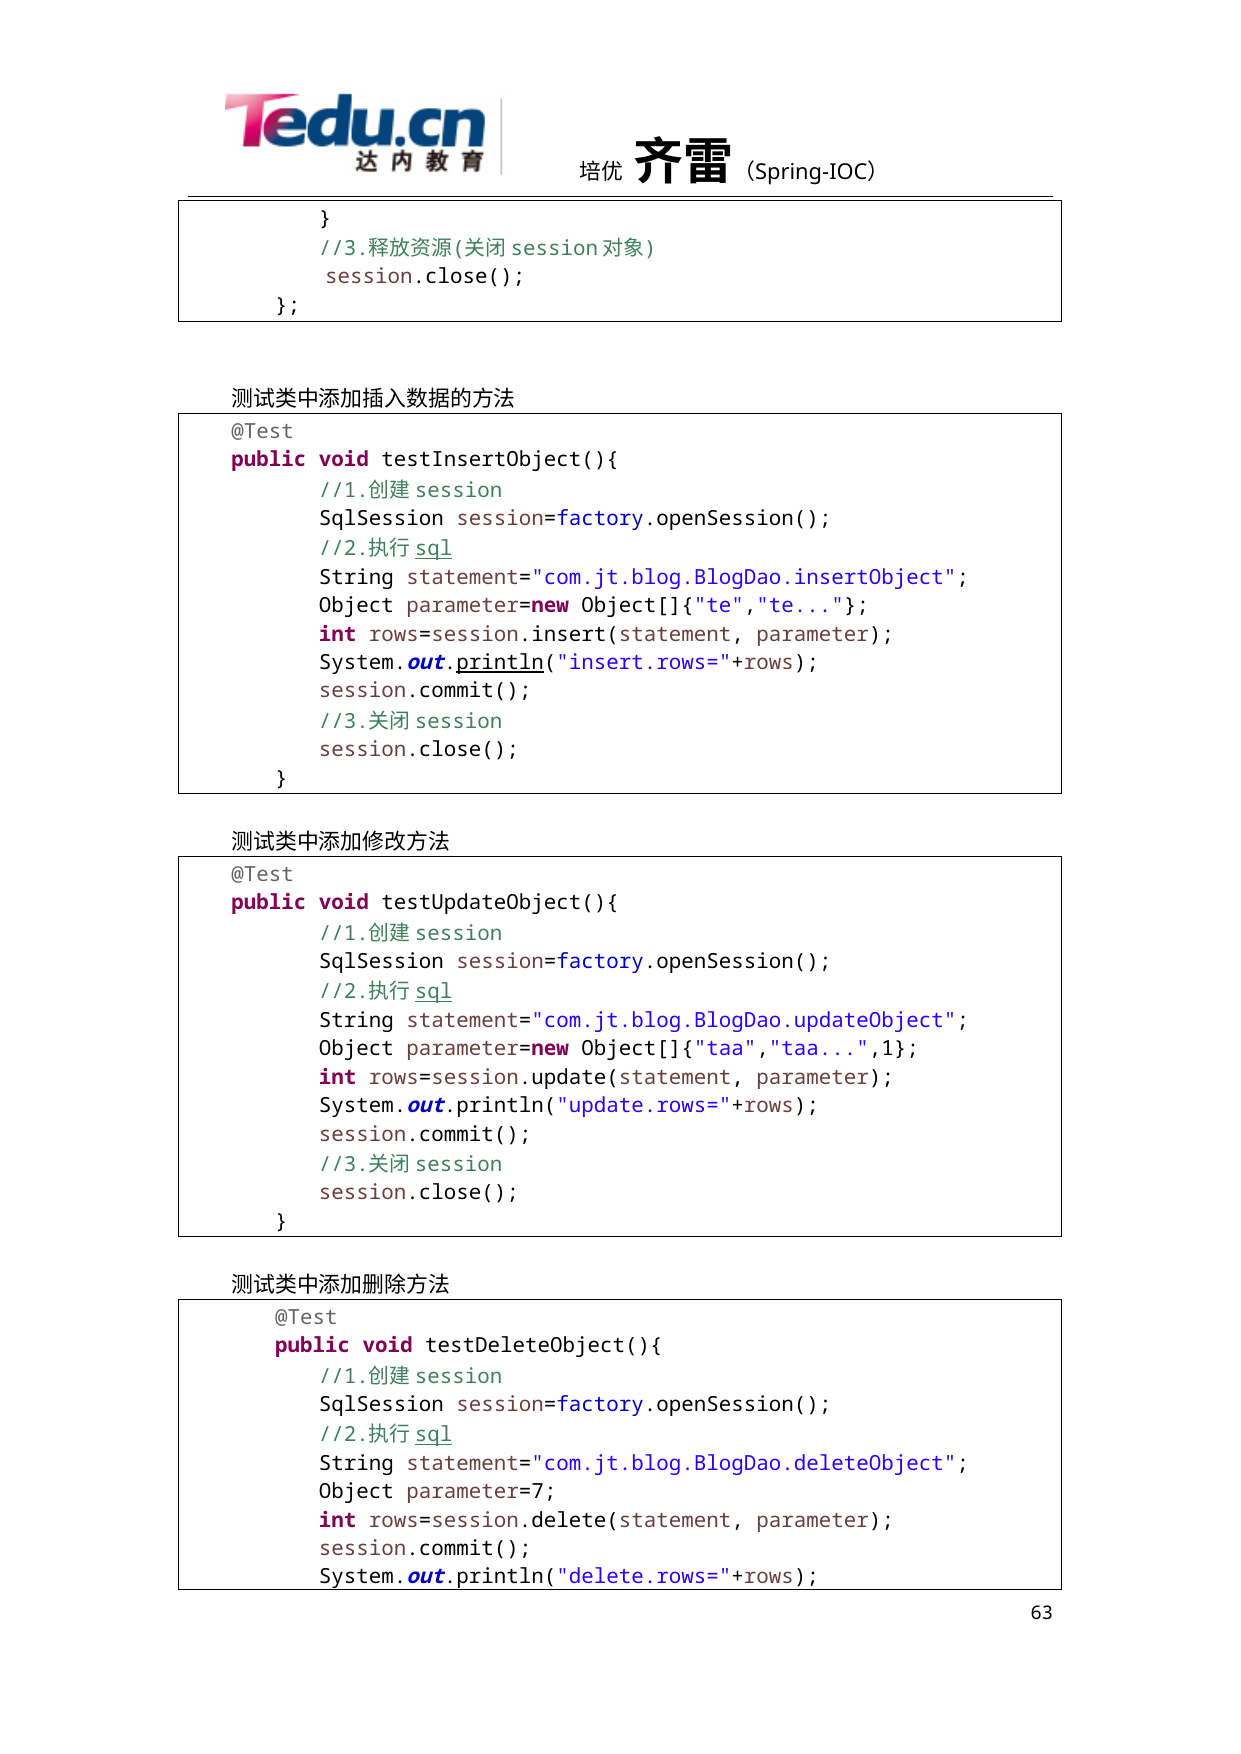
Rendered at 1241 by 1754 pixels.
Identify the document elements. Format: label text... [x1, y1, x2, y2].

text //2.执行sql [187, 532, 1053, 562]
text String statement="com.jt.blog.BlogDao.insertObject"; [187, 562, 1053, 590]
text int rows=session.insert(statement, parameter); [187, 619, 1053, 647]
text SqlSession session=factory.openSession(); [187, 946, 1053, 974]
text //3.关闭session [187, 704, 1053, 734]
text System.out.println("insert.rows="+rows); [187, 647, 1053, 676]
text Object parameter=7; [187, 1476, 1053, 1505]
text //1.创建session [187, 473, 1053, 503]
text System.out.println("delete.rows="+rows); [187, 1562, 1053, 1589]
text String statement="com.jt.blog.BlogDao.deleteObject"; [187, 1448, 1053, 1476]
text //3.关闭session [187, 1147, 1053, 1177]
text Object parameter=new Object[]{"te","te..."}; [187, 590, 1053, 619]
text session.commit(); [187, 1119, 1053, 1147]
text session.close(); [187, 1177, 1053, 1203]
text //2.执行sql [187, 1418, 1053, 1448]
text 测试类中添加删除方法 [187, 1267, 1053, 1299]
text 测试类中添加修改方法 [187, 824, 1053, 856]
text public void testUpdateObject(){ [187, 887, 1053, 916]
text 测试类中添加插入数据的方法 [187, 381, 1053, 413]
picture [225, 88, 507, 180]
text //1.创建session [187, 1359, 1053, 1389]
text String statement="com.jt.blog.BlogDao.updateObject"; [187, 1005, 1053, 1033]
text Object parameter=new Object[]{"taa","taa...",1}; [187, 1033, 1053, 1062]
text //1.创建session [187, 916, 1053, 946]
text } [179, 1203, 1061, 1236]
text session.commit(); [187, 676, 1053, 704]
text } [179, 760, 1061, 793]
text int rows=session.update(statement, parameter); [187, 1062, 1053, 1090]
text session.commit(); [187, 1533, 1053, 1562]
text @Test [179, 414, 1061, 444]
text public void testDeleteObject(){ [187, 1330, 1053, 1359]
text session.close(); [187, 734, 1053, 760]
text int rows=session.delete(statement, parameter); [187, 1505, 1053, 1533]
text }; [179, 287, 1061, 321]
text //2.执行sql [187, 974, 1053, 1005]
text //3.释放资源(关闭session对象) [187, 231, 1053, 262]
text SqlSession session=factory.openSession(); [187, 1389, 1053, 1418]
text @Test [179, 857, 1061, 887]
text @Test [179, 1300, 1061, 1330]
text System.out.println("update.rows="+rows); [187, 1090, 1053, 1119]
text SqlSession session=factory.openSession(); [187, 503, 1053, 532]
text } [179, 201, 1061, 231]
text public void testInsertObject(){ [187, 444, 1053, 473]
text session.close(); [187, 262, 1053, 287]
